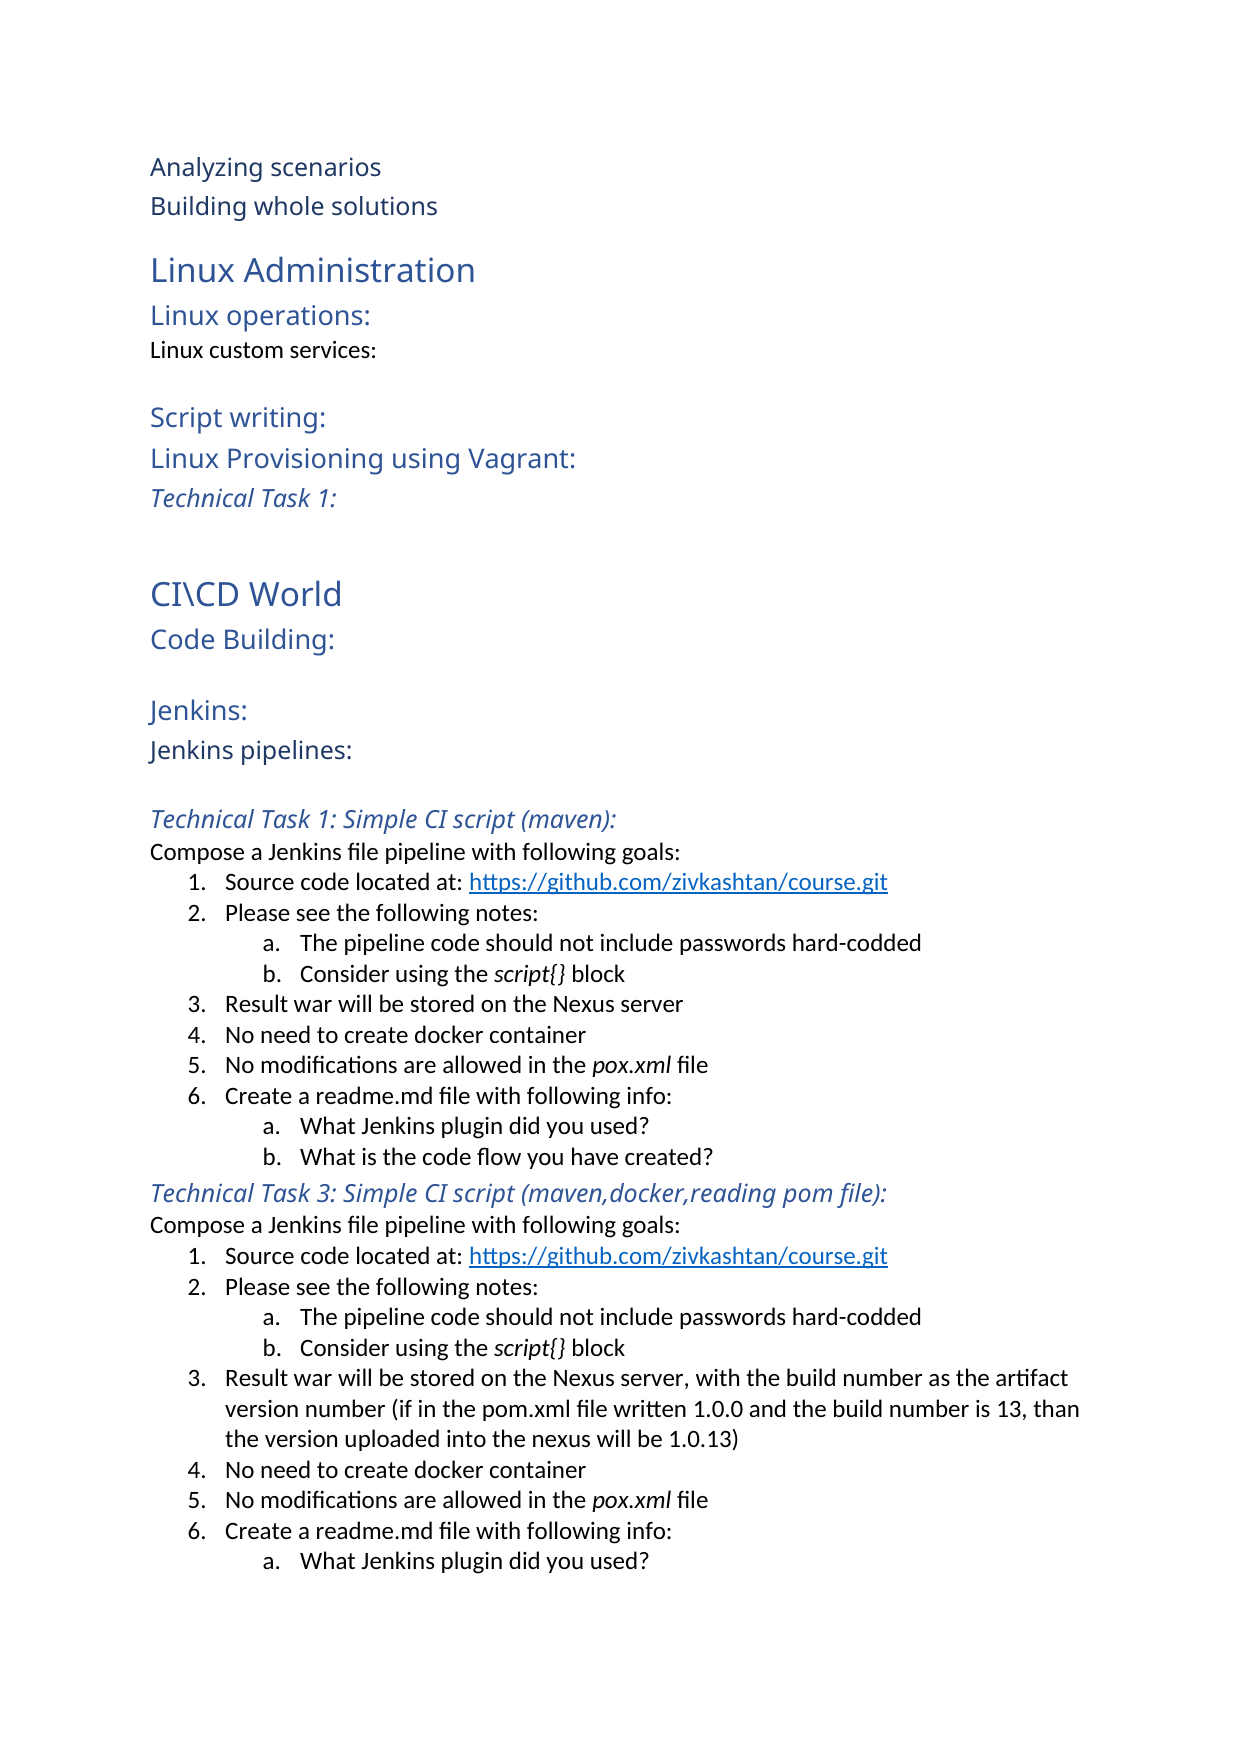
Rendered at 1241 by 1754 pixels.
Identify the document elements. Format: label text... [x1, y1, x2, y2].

list No modifications are allowed in the pox.xml file [187, 1049, 1090, 1080]
list Result war will be stored on the Nexus server, with the build number as the artifact version number (if in the pom.xml file written 1.0.0 and the build number is 13, than the version uploaded into the nexus will be 1.0.13) [187, 1362, 1090, 1454]
subtitle Technical Task 1: [150, 481, 1090, 515]
list Result war will be stored on the Nexus server [187, 988, 1090, 1019]
list Consider using the script{} block [262, 1332, 1090, 1362]
subtitle Technical Task 1: Simple CI script (maven): [150, 802, 1090, 836]
subtitle Analyzing scenarios [150, 150, 1090, 184]
list Create a readme.md file with following info: [187, 1515, 1090, 1545]
list Please see the following notes: [187, 897, 1090, 927]
subtitle Linux operations: [150, 297, 1090, 334]
list The pipeline code should not include passwords hard-codded [262, 1301, 1090, 1332]
subtitle Jenkins pipelines: [150, 733, 1090, 767]
list The pipeline code should not include passwords hard-codded [262, 927, 1090, 958]
subtitle Script writing: [150, 399, 1090, 436]
subtitle Linux Administration [150, 247, 1090, 293]
list No need to create docker container [187, 1454, 1090, 1484]
text Linux custom services: [150, 334, 1090, 364]
subtitle Linux Provisioning using Vagrant: [150, 440, 1090, 477]
subtitle Code Building: [150, 620, 1090, 657]
list What Jenkins plugin did you used? [262, 1545, 1090, 1576]
subtitle Jenkins: [150, 692, 1090, 729]
subtitle Building whole solutions [150, 188, 1090, 222]
list Source code located at: https://github.com/zivkashtan/course.git [187, 1240, 1090, 1271]
list No modifications are allowed in the pox.xml file [187, 1484, 1090, 1515]
list What is the code flow you have created? [262, 1141, 1090, 1171]
subtitle CI\CD World [150, 571, 1090, 616]
subtitle Technical Task 3: Simple CI script (maven,docker,reading pom file): [150, 1176, 1090, 1209]
list What Jenkins plugin did you used? [262, 1110, 1090, 1141]
list Create a readme.md file with following info: [187, 1080, 1090, 1110]
list Please see the following notes: [187, 1271, 1090, 1301]
text Compose a Jenkins file pipeline with following goals: [150, 1209, 1090, 1240]
text Compose a Jenkins file pipeline with following goals: [150, 836, 1090, 866]
list Consider using the script{} block [262, 958, 1090, 988]
list Source code located at: https://github.com/zivkashtan/course.git [187, 866, 1090, 897]
list No need to create docker container [187, 1019, 1090, 1049]
